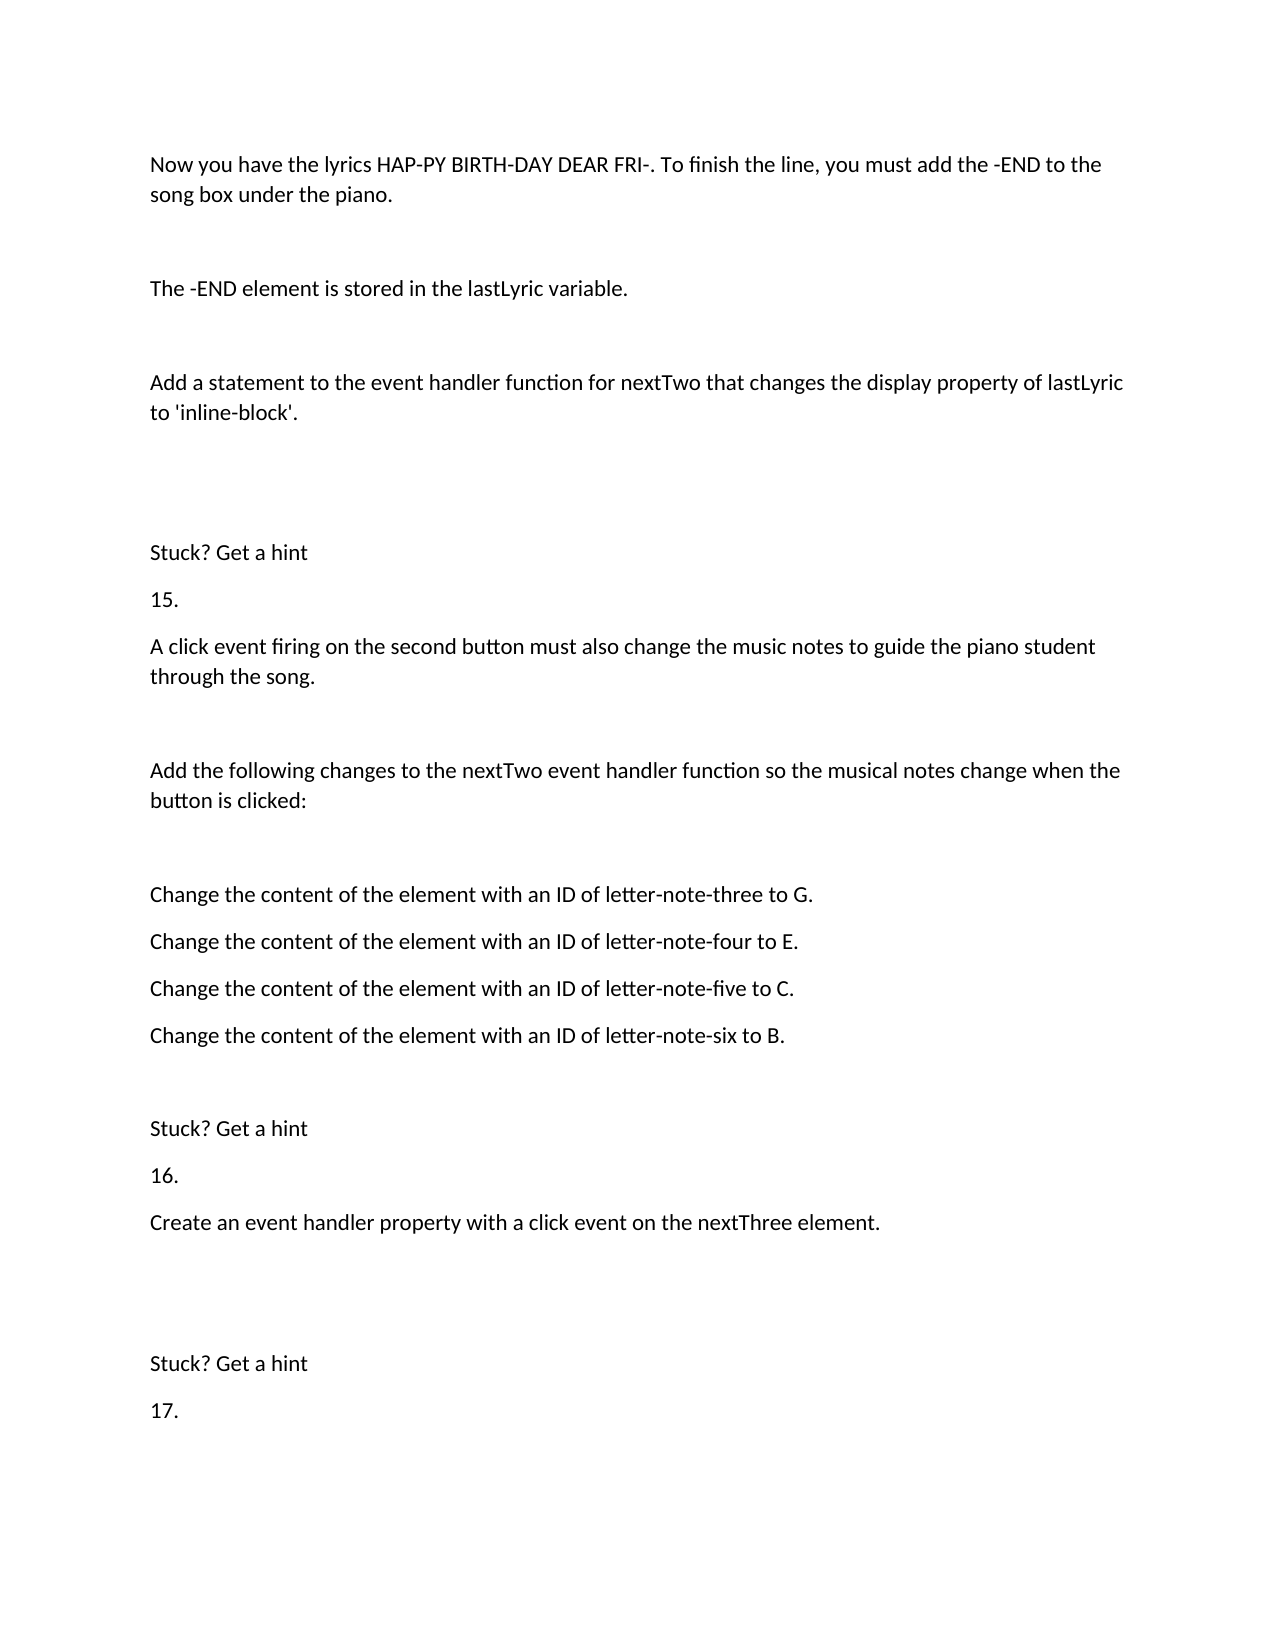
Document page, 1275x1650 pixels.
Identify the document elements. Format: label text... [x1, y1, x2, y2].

text Create an event handler property with a click event on the nextThree element. [150, 1208, 1125, 1236]
text 15. [150, 585, 1125, 613]
text Change the content of the element with an ID of letter-note-six to B. [150, 1021, 1125, 1049]
text Stuck? Get a hint [150, 1114, 1125, 1143]
text Add a statement to the event handler function for nextTwo that changes the display property of lastLyric to 'inline-block'. [150, 368, 1125, 426]
text The -END element is stored in the lastLyric variable. [150, 274, 1125, 302]
text 17. [150, 1396, 1125, 1424]
text Stuck? Get a hint [150, 538, 1125, 567]
text Add the following changes to the nextTwo event handler function so the musical notes change when the button is clicked: [150, 756, 1125, 814]
text 16. [150, 1161, 1125, 1189]
text A click event firing on the second button must also change the music notes to guide the piano student through the song. [150, 632, 1125, 691]
text Stuck? Get a hint [150, 1349, 1125, 1377]
text Change the content of the element with an ID of letter-note-four to E. [150, 927, 1125, 955]
text Change the content of the element with an ID of letter-note-three to G. [150, 880, 1125, 908]
text Now you have the lyrics HAP-PY BIRTH-DAY DEAR FRI-. To finish the line, you must add the -END to the song box under the piano. [150, 150, 1125, 208]
text Change the content of the element with an ID of letter-note-five to C. [150, 974, 1125, 1002]
